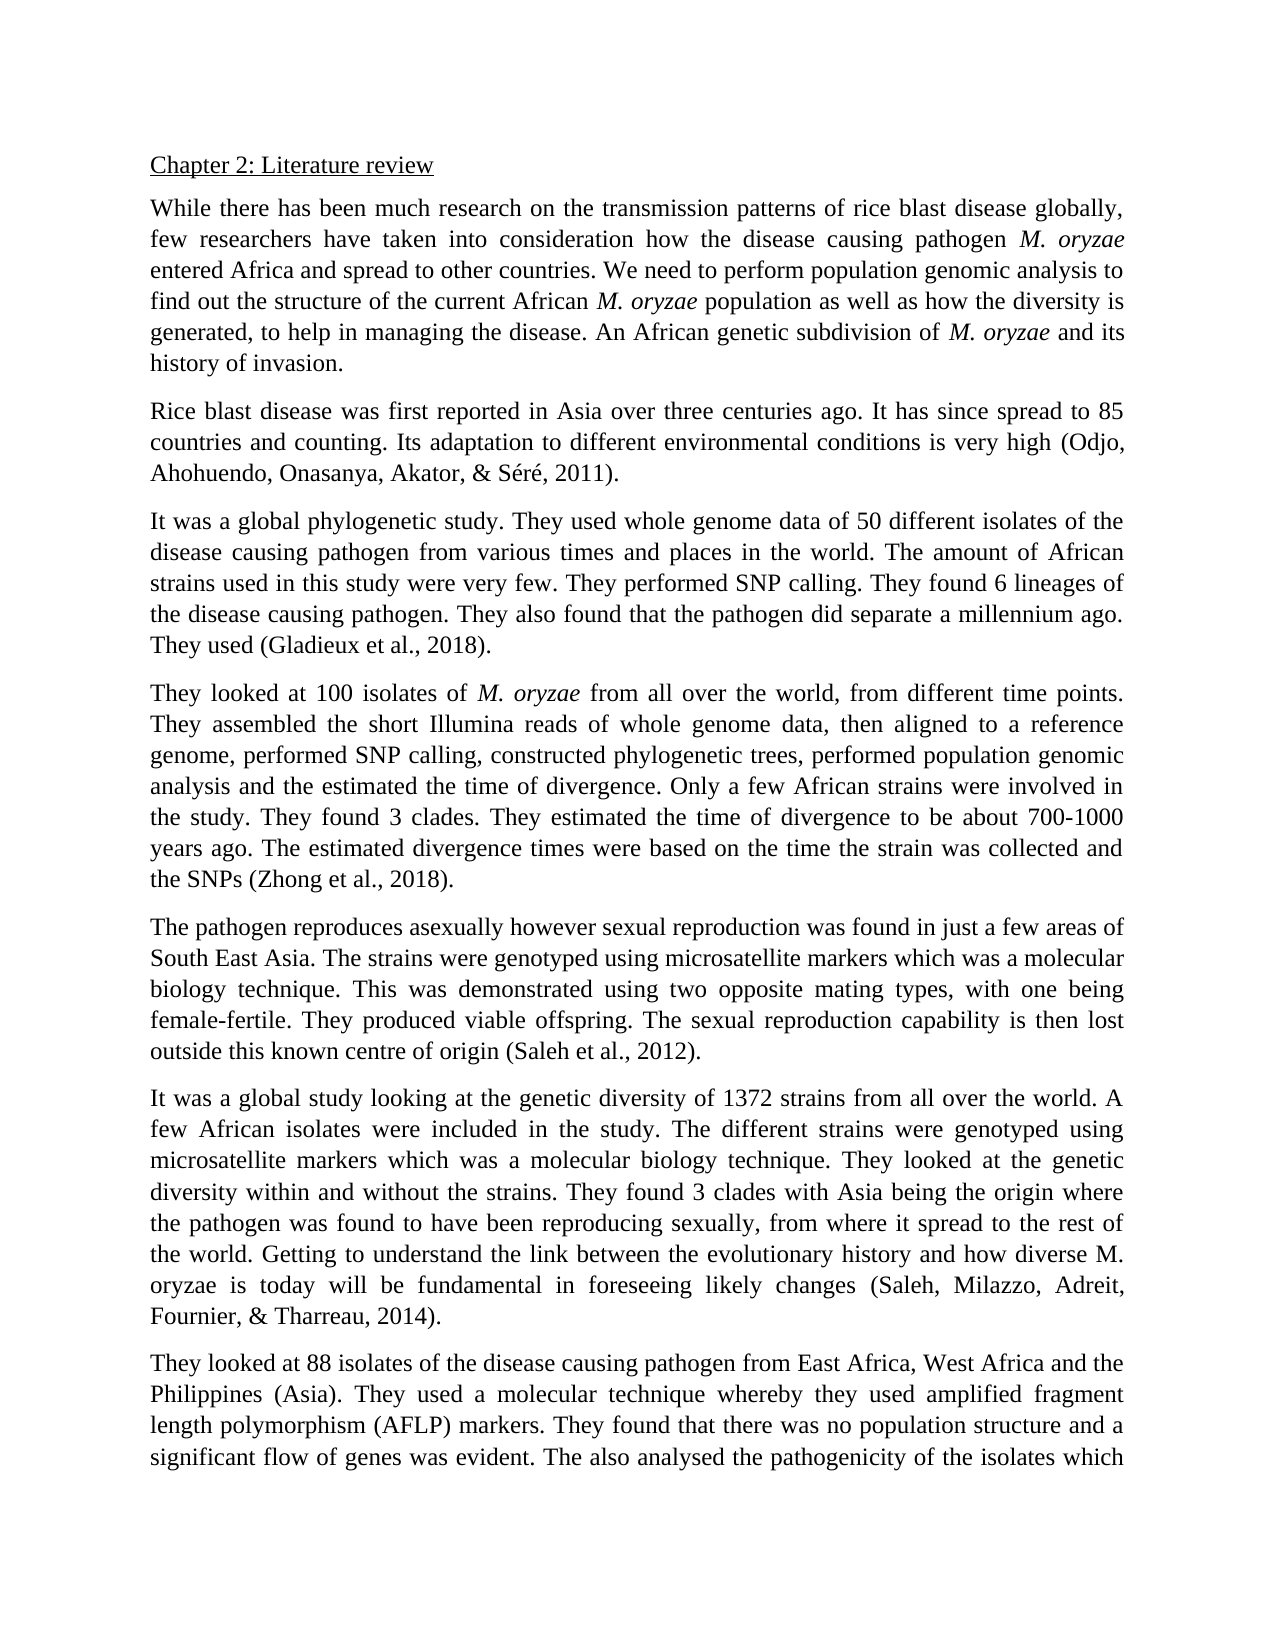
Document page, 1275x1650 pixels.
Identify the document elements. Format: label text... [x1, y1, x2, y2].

text It was a global study looking at the genetic diversity of 1372 strains from all over the world. A few African isolates were included in the study. The different strains were genotyped using microsatellite markers which was a molecular biology technique. They looked at the genetic diversity within and without the strains. They found 3 clades with Asia being the origin where the pathogen was found to have been reproducing sexually, from where it spread to the rest of the world. Getting to understand the link between the evolutionary history and how diverse M. oryzae is today will be fundamental in foreseeing likely changes (Saleh, Milazzo, Adreit, Fournier, & Tharreau, 2014). [150, 1083, 1125, 1329]
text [150, 1348, 1125, 1470]
text Chapter 2: Literature review [150, 150, 1125, 179]
text Rice blast disease was first reported in Asia over three centuries ago. It has since spread to 85 countries and counting. Its adaptation to different environmental conditions is very high (Odjo, Ahohuendo, Onasanya, Akator, & Séré, 2011). [150, 396, 1125, 487]
text They looked at 100 isolates of M. oryzae from all over the world, from different time points. They assembled the short Illumina reads of whole genome data, then aligned to a reference genome, performed SNP calling, constructed phylogenetic trees, performed population genomic analysis and the estimated the time of divergence. Only a few African strains were involved in the study. They found 3 clades. They estimated the time of divergence to be about 700-1000 years ago. The estimated divergence times were based on the time the strain was collected and the SNPs (Zhong et al., 2018). [150, 678, 1125, 893]
text The pathogen reproduces asexually however sexual reproduction was found in just a few areas of South East Asia. The strains were genotyped using microsatellite markers which was a molecular biology technique. This was demonstrated using two opposite mating types, with one being female-fertile. They produced viable offspring. The sexual reproduction capability is then lost outside this known centre of origin (Saleh et al., 2012). [150, 912, 1125, 1064]
text It was a global phylogenetic study. They used whole genome data of 50 different isolates of the disease causing pathogen from various times and places in the world. The amount of African strains used in this study were very few. They performed SNP calling. They found 6 lineages of the disease causing pathogen. They also found that the pathogen did separate a millennium ago. They used (Gladieux et al., 2018). [150, 506, 1125, 659]
text While there has been much research on the transmission patterns of rice blast disease globally, few researchers have taken into consideration how the disease causing pathogen M. oryzae entered Africa and spread to other countries. We need to perform population genomic analysis to find out the structure of the current African M. oryzae population as well as how the diversity is generated, to help in managing the disease. An African genetic subdivision of M. oryzae and its history of invasion. [150, 193, 1125, 377]
